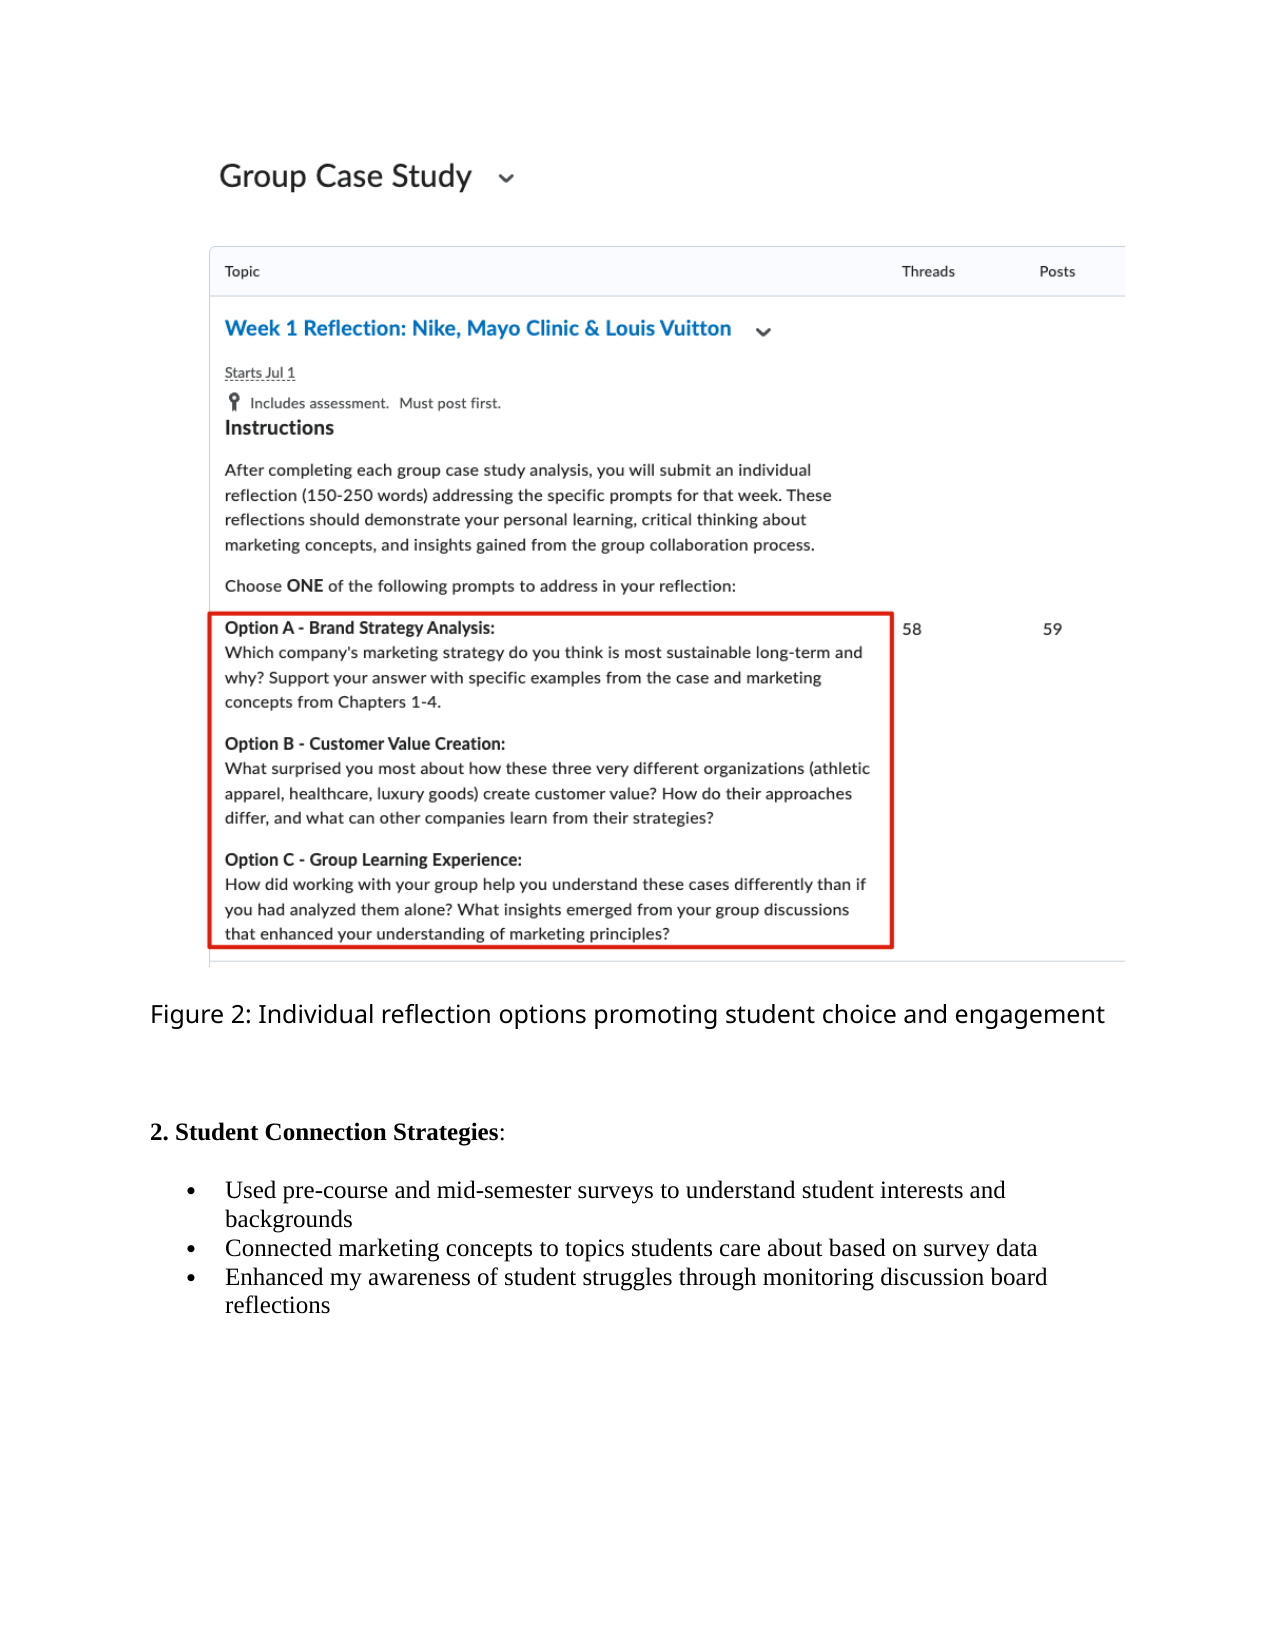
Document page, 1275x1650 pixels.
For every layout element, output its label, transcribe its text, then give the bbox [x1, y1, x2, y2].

text Figure 2: Individual reflection options promoting student choice and engagement [150, 996, 1125, 1030]
text 2. Student Connection Strategies: [150, 1117, 1125, 1146]
list Used pre-course and mid-semester surveys to understand student interests and backgrounds [187, 1175, 1125, 1233]
picture [150, 150, 1125, 967]
list Connected marketing concepts to topics students care about based on survey data [187, 1233, 1125, 1262]
list Enhanced my awareness of student struggles through monitoring discussion board reflections [187, 1262, 1125, 1319]
